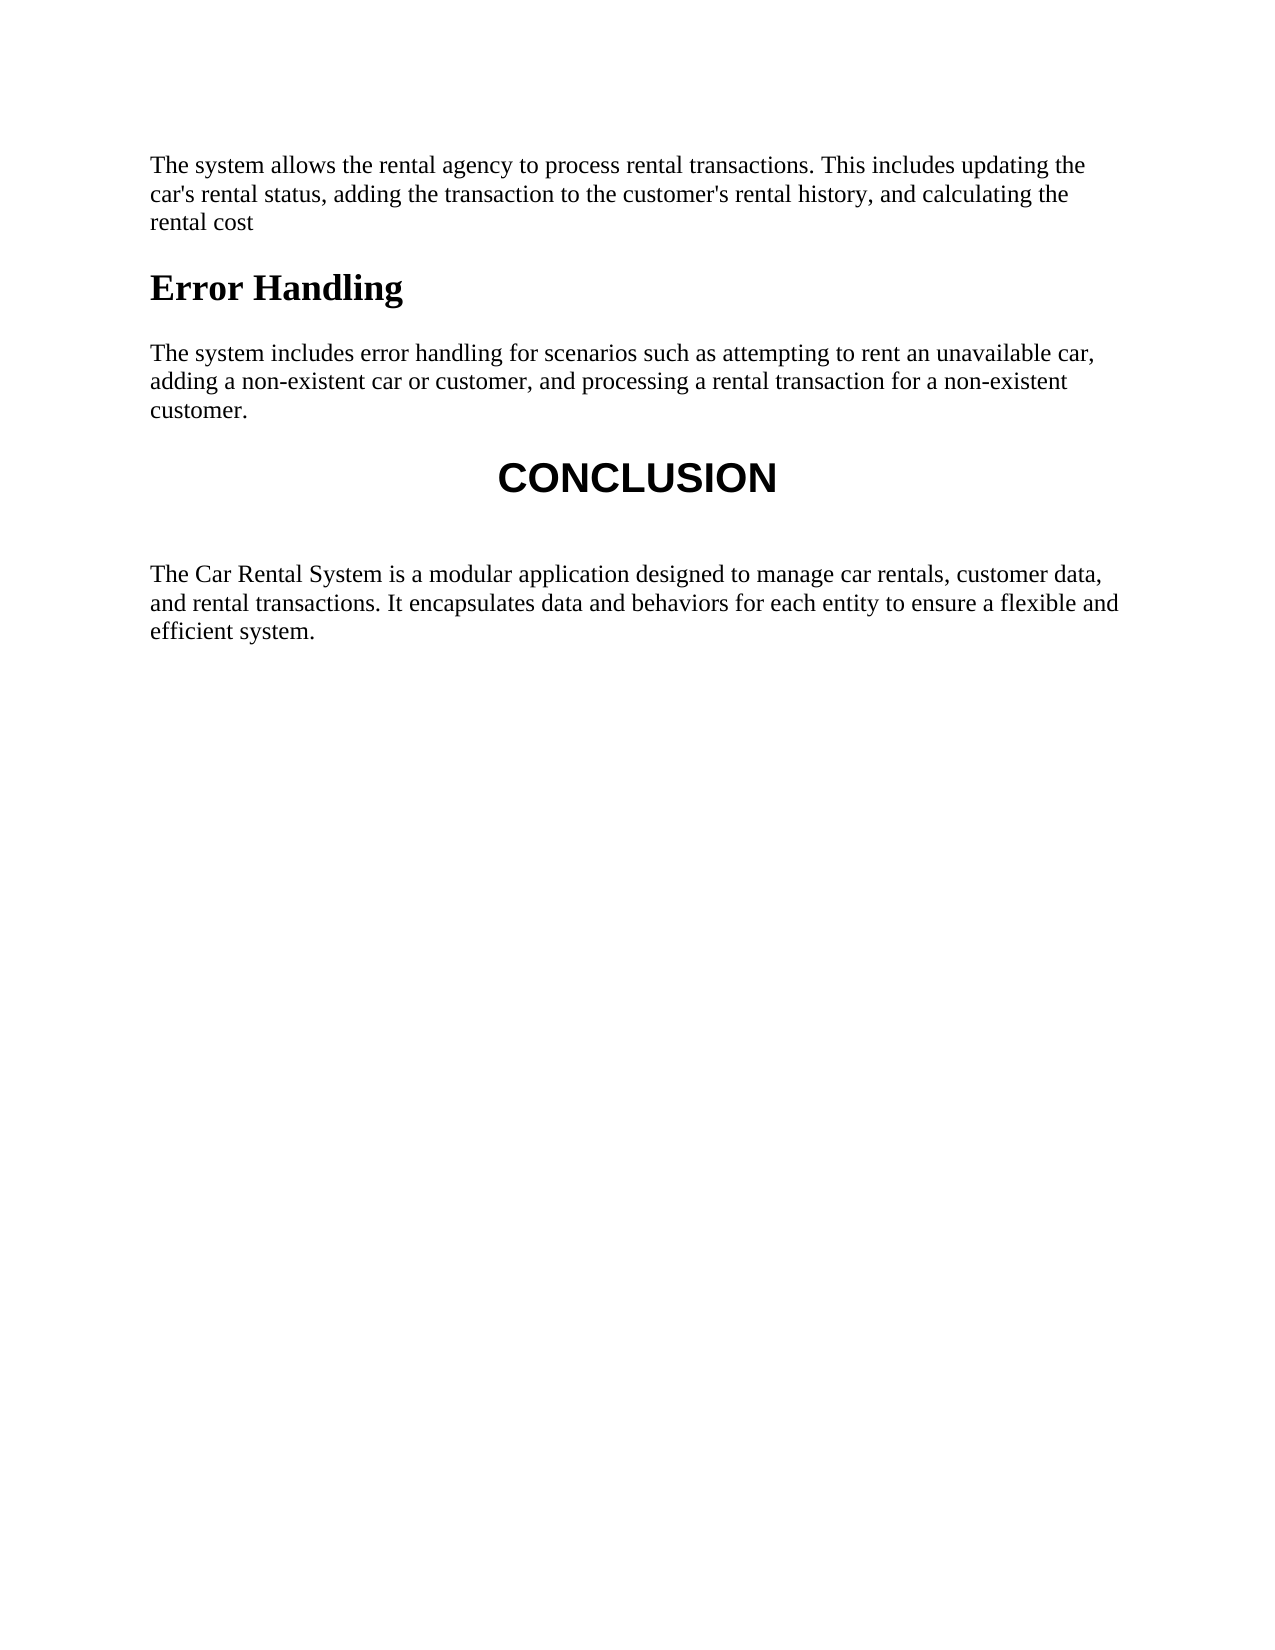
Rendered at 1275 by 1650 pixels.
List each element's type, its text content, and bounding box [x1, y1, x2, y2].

text Error Handling [150, 265, 1125, 308]
text The system includes error handling for scenarios such as attempting to rent an unavailable car, adding a non-existent car or customer, and processing a rental transaction for a non-existent customer. [150, 338, 1125, 424]
text The Car Rental System is a modular application designed to manage car rentals, customer data, and rental transactions. It encapsulates data and behaviors for each entity to ensure a flexible and efficient system. [150, 559, 1125, 645]
text The system allows the rental agency to process rental transactions. This includes updating the car's rental status, adding the transaction to the customer's rental history, and calculating the rental cost [150, 150, 1125, 236]
text CONCLUSION [150, 453, 1125, 501]
